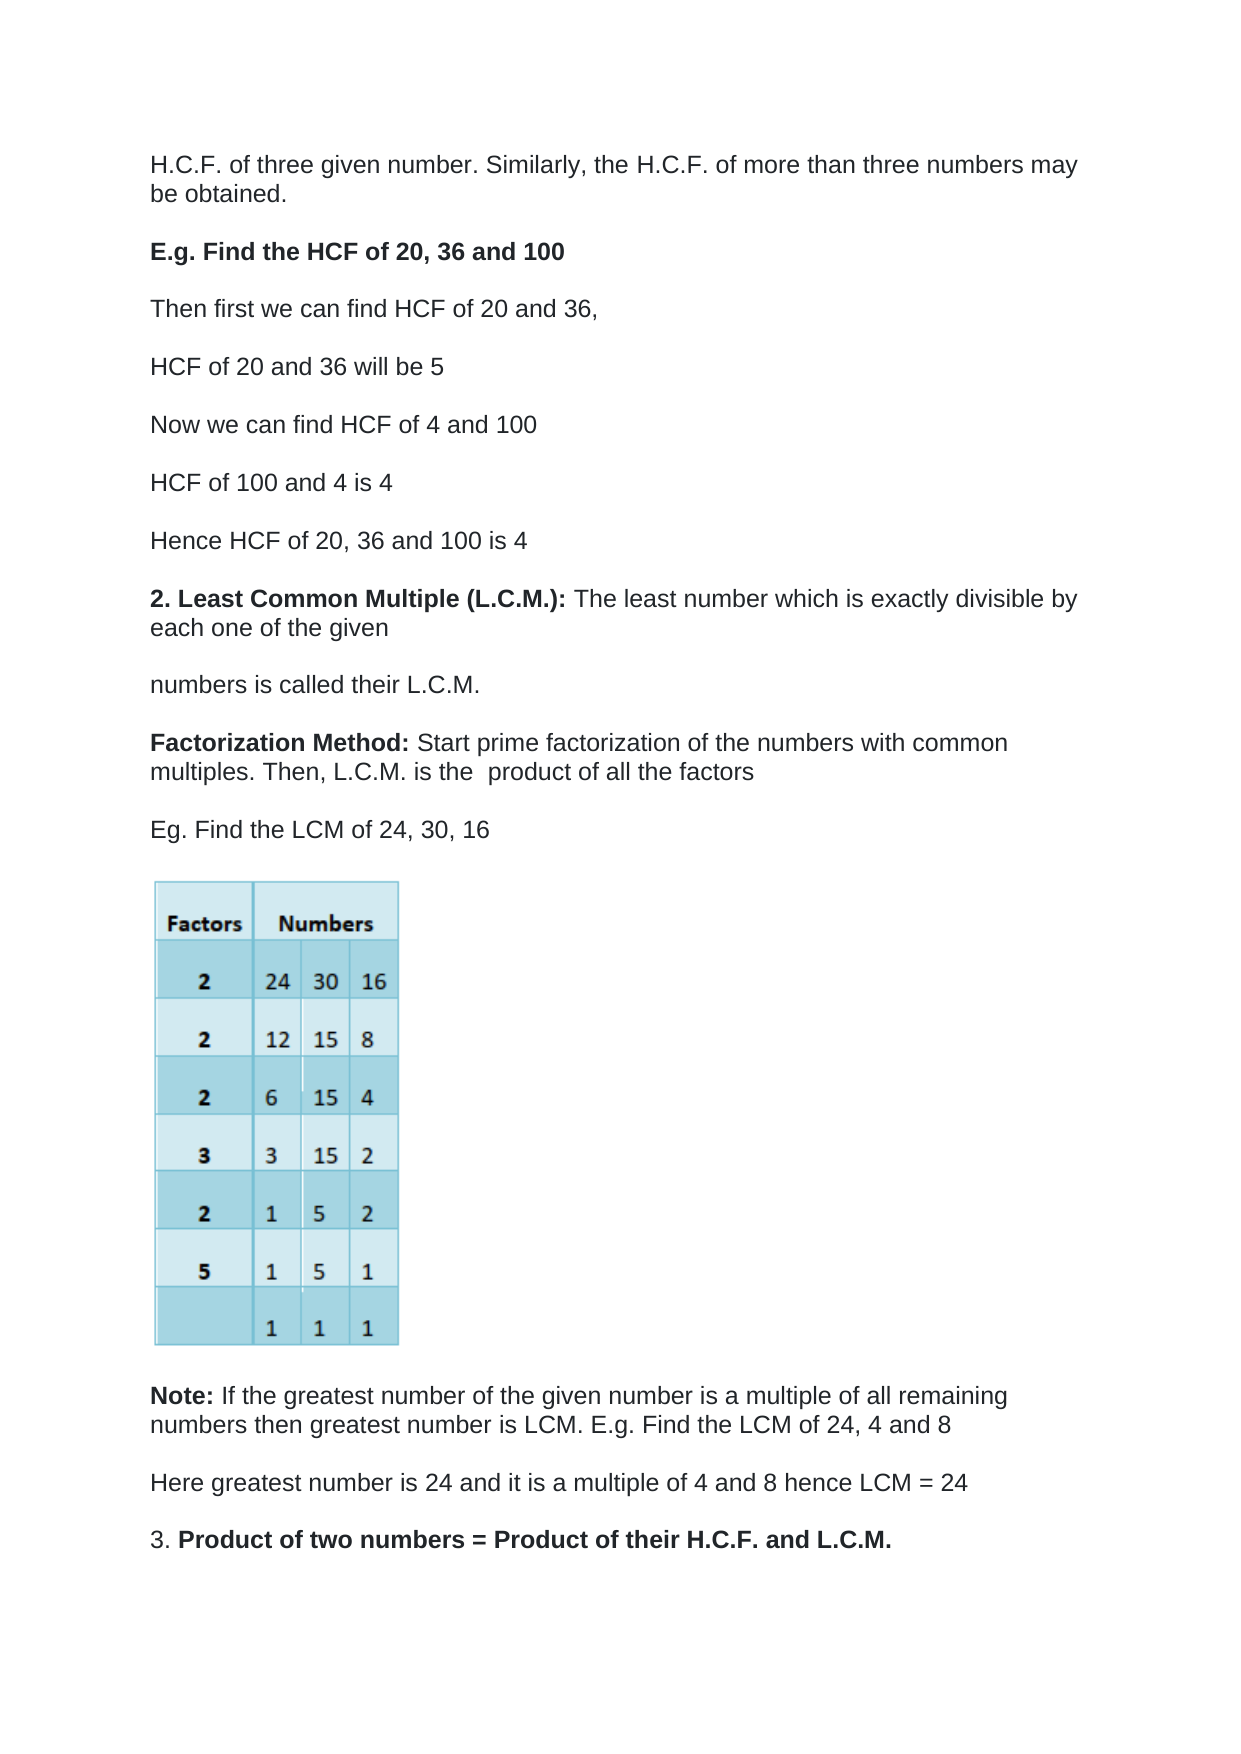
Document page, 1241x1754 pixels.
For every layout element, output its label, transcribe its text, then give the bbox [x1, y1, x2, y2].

text Hence HCF of 20, 36 and 100 is 4 [150, 526, 1090, 554]
text HCF of 100 and 4 is 4 [150, 468, 1090, 497]
text 2. Least Common Multiple (L.C.M.): The least number which is exactly divisible by each one of the given [150, 584, 1090, 641]
text 3. Product of two numbers = Product of their H.C.F. and L.C.M. [150, 1525, 1090, 1554]
text numbers is called their L.C.M. [150, 670, 1090, 699]
text Note: If the greatest number of the given number is a multiple of all remaining numbers then greatest number is LCM. E.g. Find the LCM of 24, 4 and 8 [150, 1381, 1090, 1438]
text Now we can find HCF of 4 and 100 [150, 410, 1090, 439]
text Eg. Find the LCM of 24, 30, 16 [150, 815, 1090, 844]
picture [150, 872, 404, 1352]
text HCF of 20 and 36 will be 5 [150, 352, 1090, 381]
text Here greatest number is 24 and it is a multiple of 4 and 8 hence LCM = 24 [150, 1467, 1090, 1496]
text Factorization Method: Start prime factorization of the numbers with common multiples. Then, L.C.M. is the product of all the factors [150, 728, 1090, 786]
text E.g. Find the HCF of 20, 36 and 100 Then first we can find HCF of 20 and 36, [150, 237, 1090, 323]
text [150, 150, 1090, 207]
